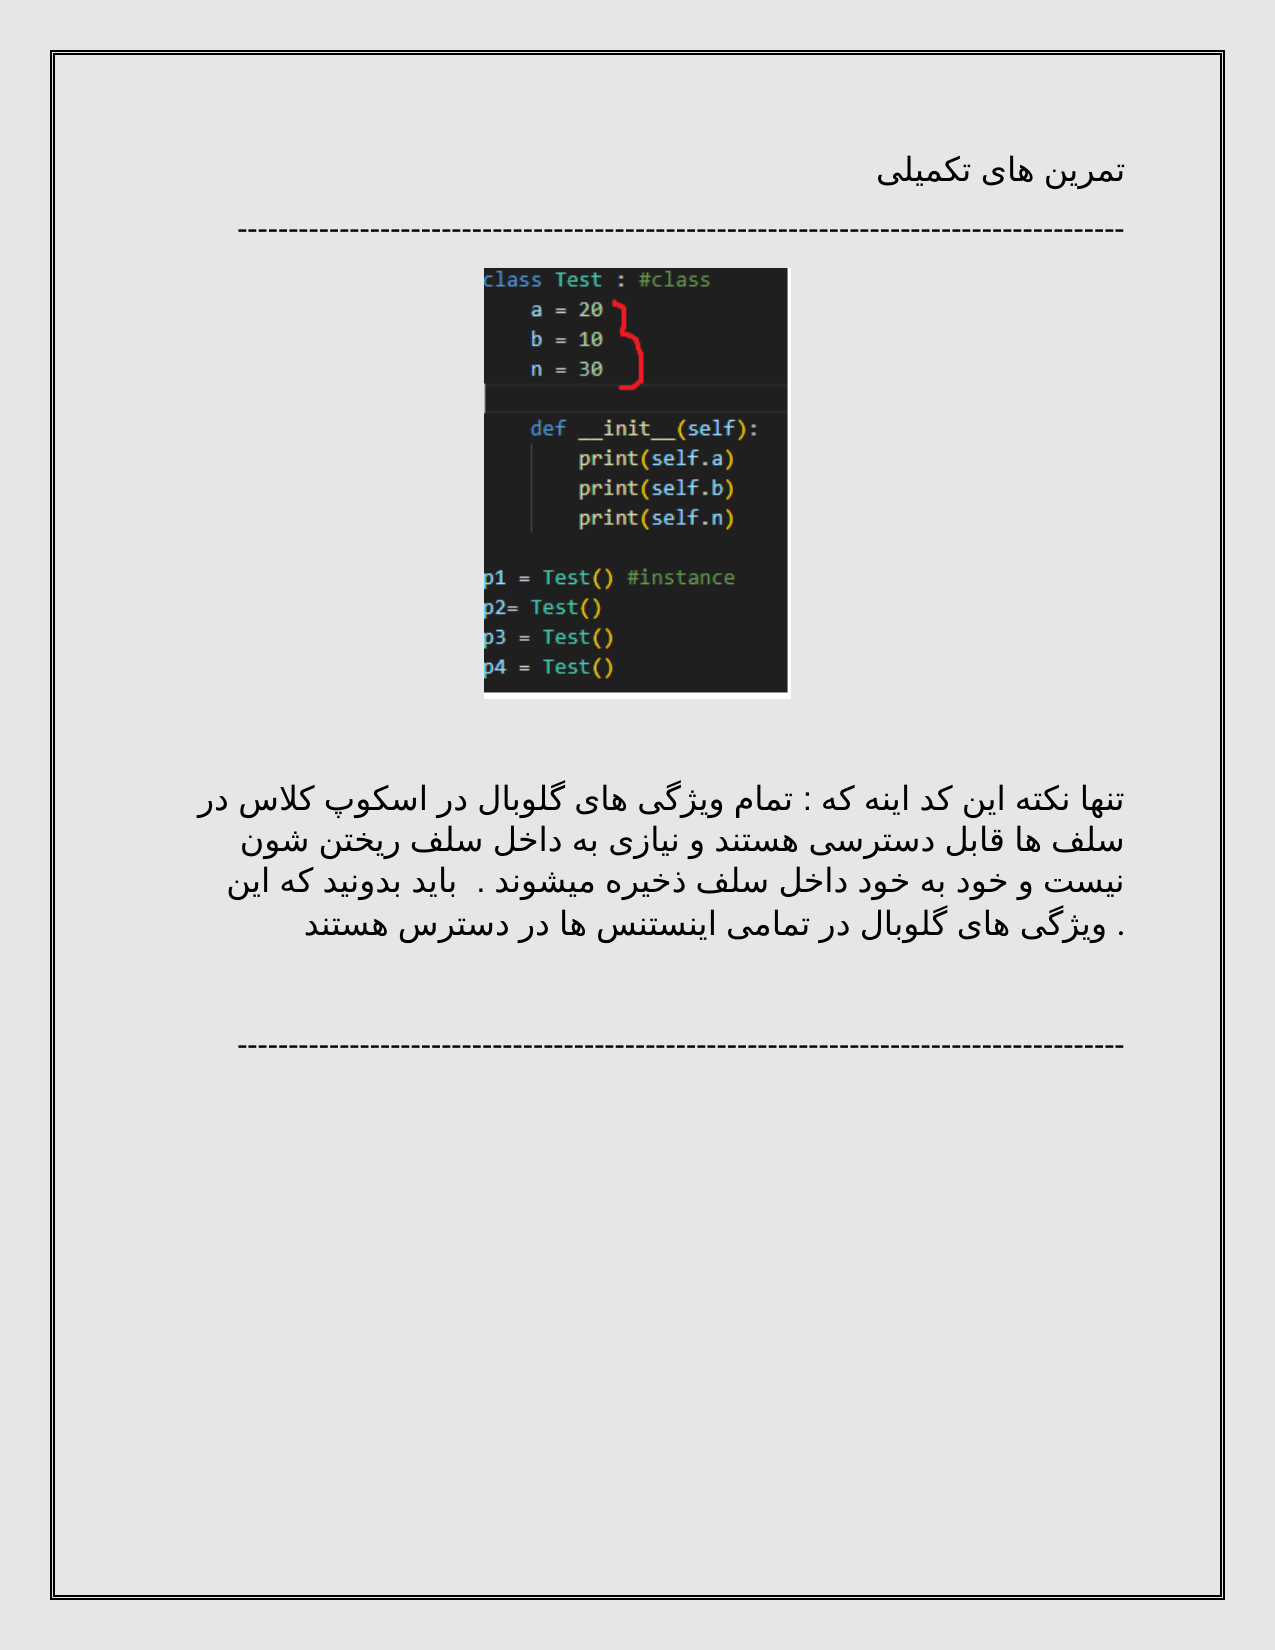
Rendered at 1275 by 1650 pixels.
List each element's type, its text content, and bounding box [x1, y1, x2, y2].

text تمرین های تکمیلی [150, 150, 1125, 188]
text --------------------------------------------------------------------------------------- [150, 208, 1125, 249]
text --------------------------------------------------------------------------------------- [150, 1024, 1125, 1065]
picture [484, 268, 791, 699]
text تنها نکته این کد اینه که : تمام ویژگی های گلوبال در اسکوپ کلاس در سلف ها قابل دسترسی هستند و نیازی به داخل سلف ریختن شون نیست و خود به خود داخل سلف ذخیره میشوند . باید بدونید که این ویژگی های گلوبال در تمامی اینستنس ها در دسترس هستند . [150, 778, 1125, 944]
